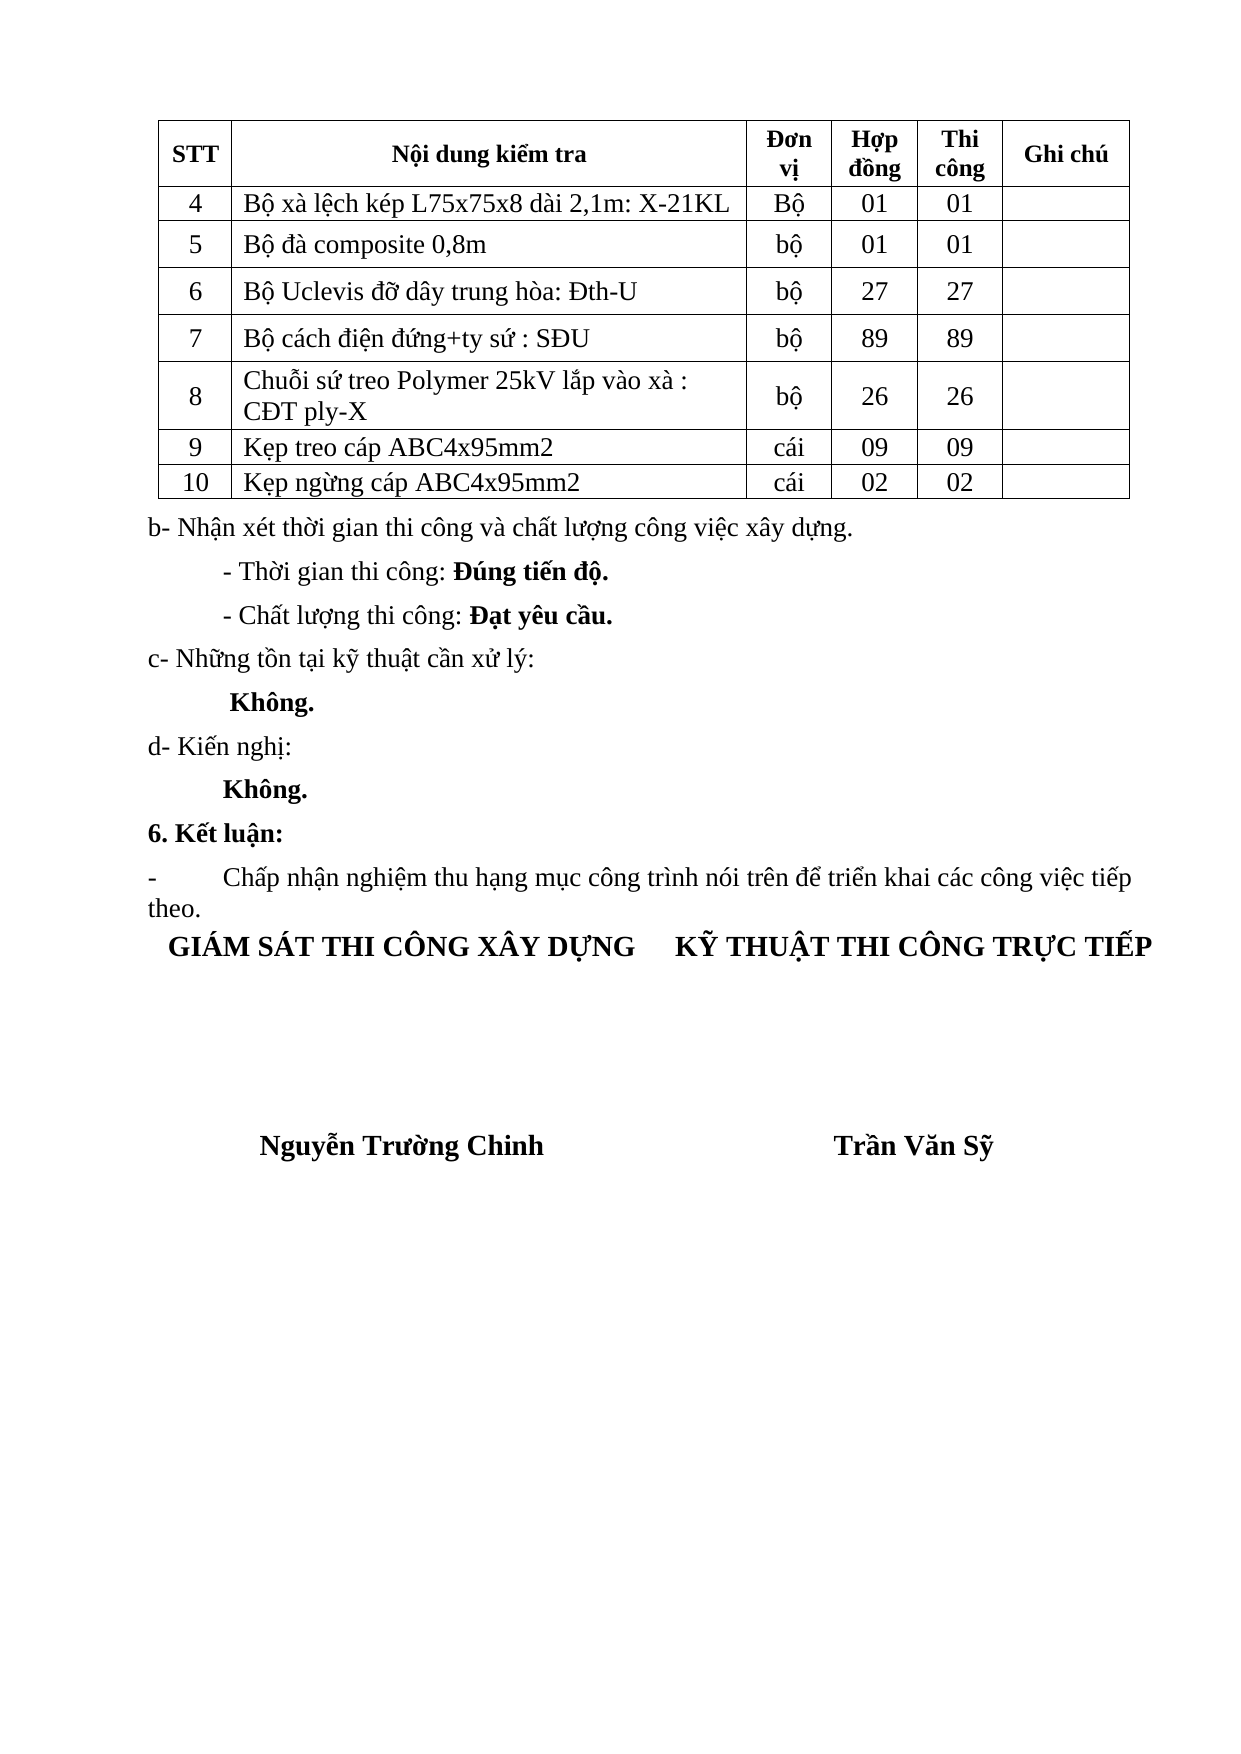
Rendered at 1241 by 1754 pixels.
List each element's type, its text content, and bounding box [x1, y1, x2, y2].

table_cell Bộ [747, 187, 831, 220]
table_cell cái [747, 430, 831, 464]
table_cell 09 [918, 430, 1002, 464]
table_header STT [159, 121, 231, 186]
table_cell 6 [159, 268, 231, 314]
table_header GIÁM SÁT THI CÔNG XÂY DỰNG Nguyễn Trường Chinh [148, 923, 656, 1168]
table_cell 89 [832, 315, 917, 361]
table_cell 01 [832, 221, 917, 267]
table_cell 26 [832, 362, 917, 429]
table_cell 02 [918, 465, 1002, 498]
table_header Ghi chú [1003, 121, 1129, 186]
table_cell [1003, 465, 1129, 498]
table_cell 27 [832, 268, 917, 314]
table_cell 9 [159, 430, 231, 464]
table_cell 01 [918, 187, 1002, 220]
table_cell 5 [159, 221, 231, 267]
table_cell 01 [918, 221, 1002, 267]
table_cell bộ [747, 362, 831, 429]
table_cell 02 [832, 465, 917, 498]
table_cell [1003, 362, 1129, 429]
table_cell 10 [159, 465, 231, 498]
text 6. Kết luận: [148, 817, 1137, 848]
table_cell bộ [747, 221, 831, 267]
table_cell 89 [918, 315, 1002, 361]
text - Chất lượng thi công: Đạt yêu cầu. [223, 599, 1137, 630]
table_cell bộ [747, 315, 831, 361]
table_cell cái [747, 465, 831, 498]
text c- Những tồn tại kỹ thuật cần xử lý: [148, 642, 1137, 674]
table_cell [1003, 315, 1129, 361]
table_header KỸ THUẬT THI CÔNG TRỰC TIẾP Trần Văn Sỹ [656, 923, 1171, 1168]
table_header Thi công [918, 121, 1002, 186]
table_cell 09 [832, 430, 917, 464]
table_cell [1003, 187, 1129, 220]
table_cell Bộ cách điện đứng+ty sứ : SĐU [232, 315, 746, 361]
text Không. [148, 773, 1137, 804]
text b- Nhận xét thời gian thi công và chất lượng công việc xây dựng. [148, 512, 1137, 543]
text - Thời gian thi công: Đúng tiến độ. [223, 555, 1137, 586]
table_cell Bộ xà lệch kép L75x75x8 dài 2,1m: X-21KL [232, 187, 746, 220]
table_cell Chuỗi sứ treo Polymer 25kV lắp vào xà : CĐT ply-X [232, 362, 746, 429]
table_cell [1003, 268, 1129, 314]
table_cell Kẹp treo cáp ABC4x95mm2 [232, 430, 746, 464]
table_cell 8 [159, 362, 231, 429]
text d- Kiến nghị: [148, 730, 1137, 761]
table_cell Bộ đà composite 0,8m [232, 221, 746, 267]
table_header Đơn vị [747, 121, 831, 186]
table_cell Bộ Uclevis đỡ dây trung hòa: Đth-U [232, 268, 746, 314]
table_cell Kẹp ngừng cáp ABC4x95mm2 [232, 465, 746, 498]
table_cell 7 [159, 315, 231, 361]
table_header Hợp đồng [832, 121, 917, 186]
table_cell 01 [832, 187, 917, 220]
text Không. [148, 686, 1137, 717]
table_cell bộ [747, 268, 831, 314]
table_cell 27 [918, 268, 1002, 314]
table_cell 26 [918, 362, 1002, 429]
table_header Nội dung kiểm tra [232, 121, 746, 186]
table_cell 4 [159, 187, 231, 220]
text - Chấp nhận nghiệm thu hạng mục công trình nói trên để triển khai các công việc tiếp theo. [148, 861, 1137, 923]
table_cell [1003, 221, 1129, 267]
table_cell [1003, 430, 1129, 464]
